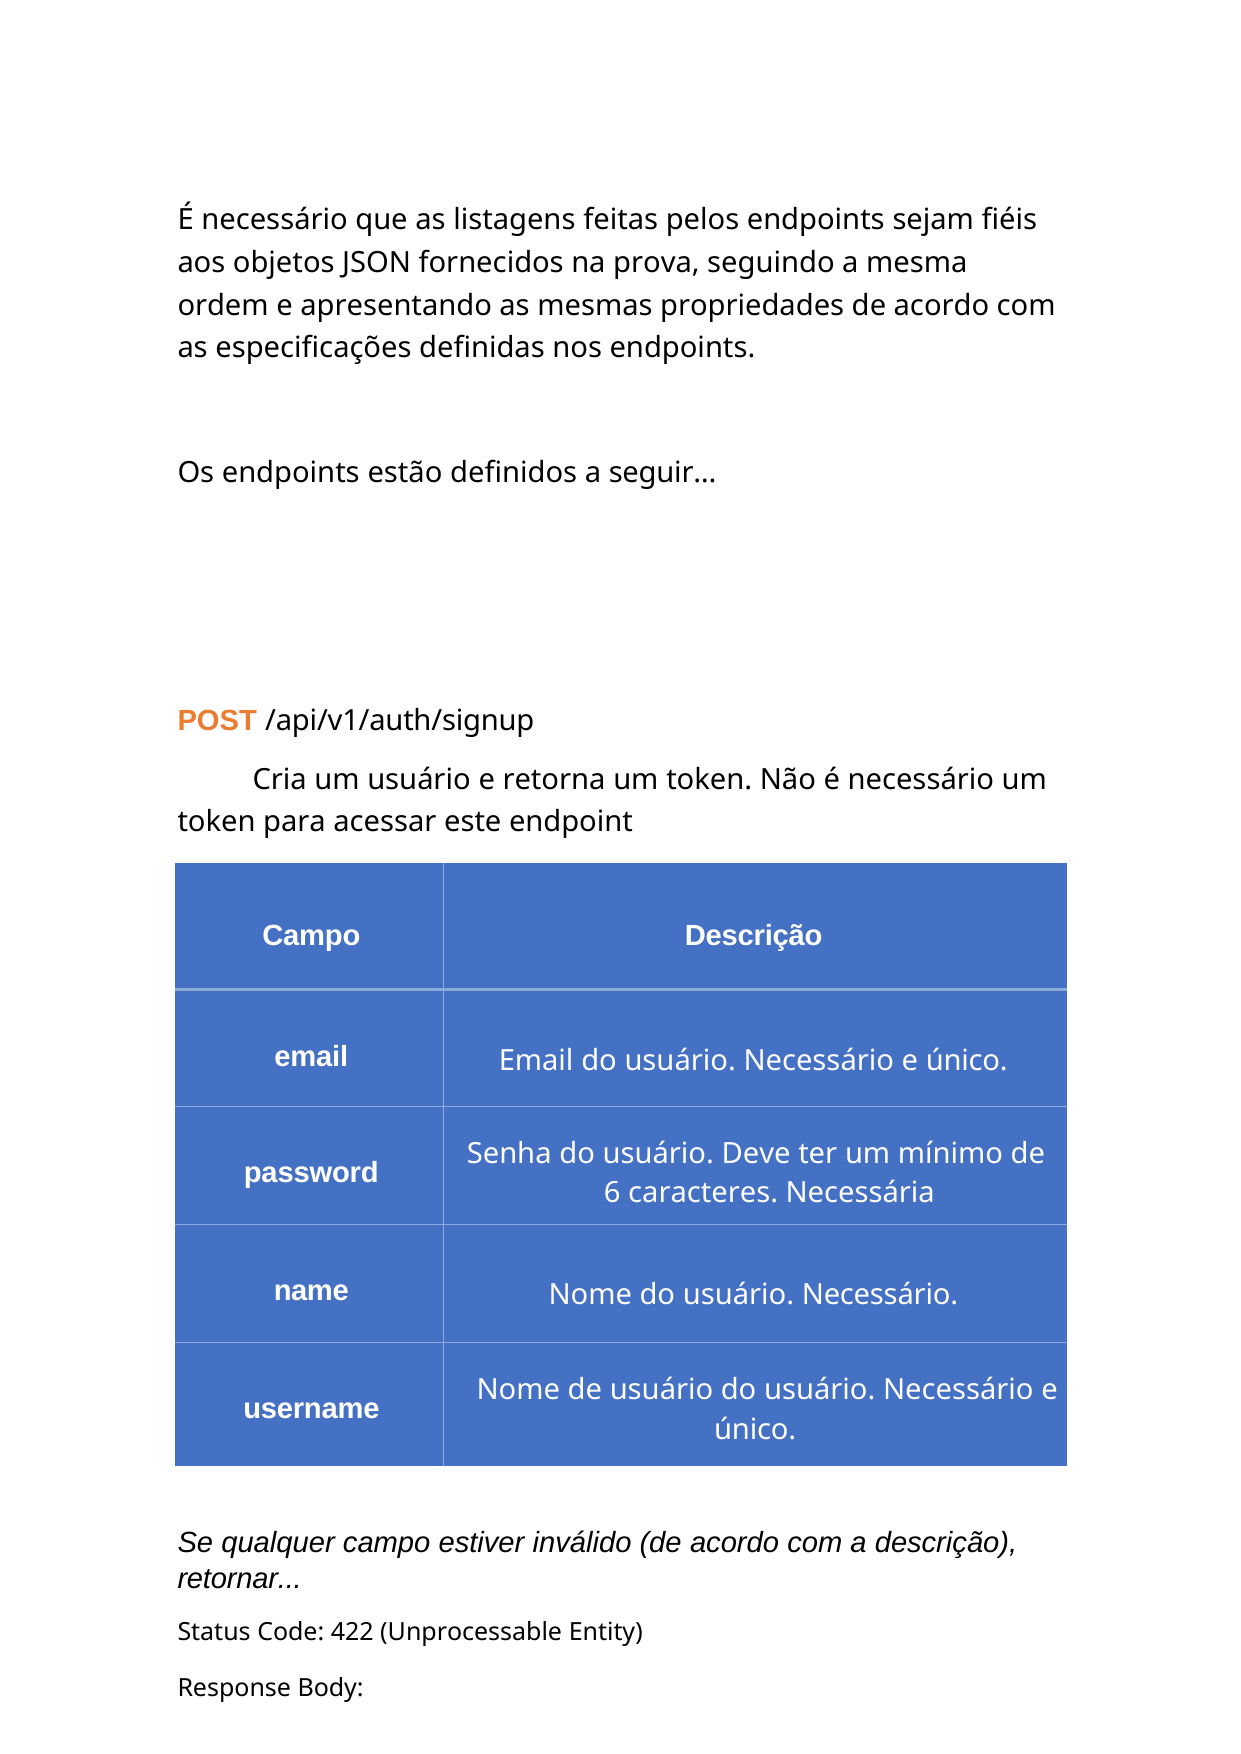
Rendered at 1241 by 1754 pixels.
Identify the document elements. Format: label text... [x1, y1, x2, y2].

table_header Campo [175, 863, 443, 988]
table_cell Senha do usuário. Deve ter um mínimo de 6 caracteres. Necessária [444, 1107, 1067, 1224]
text POST /api/v1/auth/signup [177, 699, 1080, 739]
table_cell name [175, 1225, 443, 1342]
text Se qualquer campo estiver inválido (de acordo com a descrição), retornar... [177, 1525, 1063, 1594]
table_cell email [175, 991, 443, 1106]
text Cria um usuário e retorna um token. Não é necessário um token para acessar este endpoint [177, 758, 1063, 840]
table_cell Nome de usuário do usuário. Necessário e único. [444, 1343, 1067, 1466]
table_cell Email do usuário. Necessário e único. [444, 991, 1067, 1106]
table_cell username [175, 1343, 443, 1466]
text Status Code: 422 (Unprocessable Entity) Response Body: [177, 1614, 670, 1704]
table_cell Nome do usuário. Necessário. [444, 1225, 1067, 1342]
text Os endpoints estão definidos a seguir… [177, 451, 1080, 491]
table_header Descrição [444, 863, 1067, 988]
text É necessário que as listagens feitas pelos endpoints sejam fiéis aos objetos JSON fornecidos na prova, seguindo a mesma ordem e apresentando as mesmas propriedades de acordo com as especificações definidas nos endpoints. [177, 198, 1063, 366]
table_cell password [175, 1107, 443, 1224]
